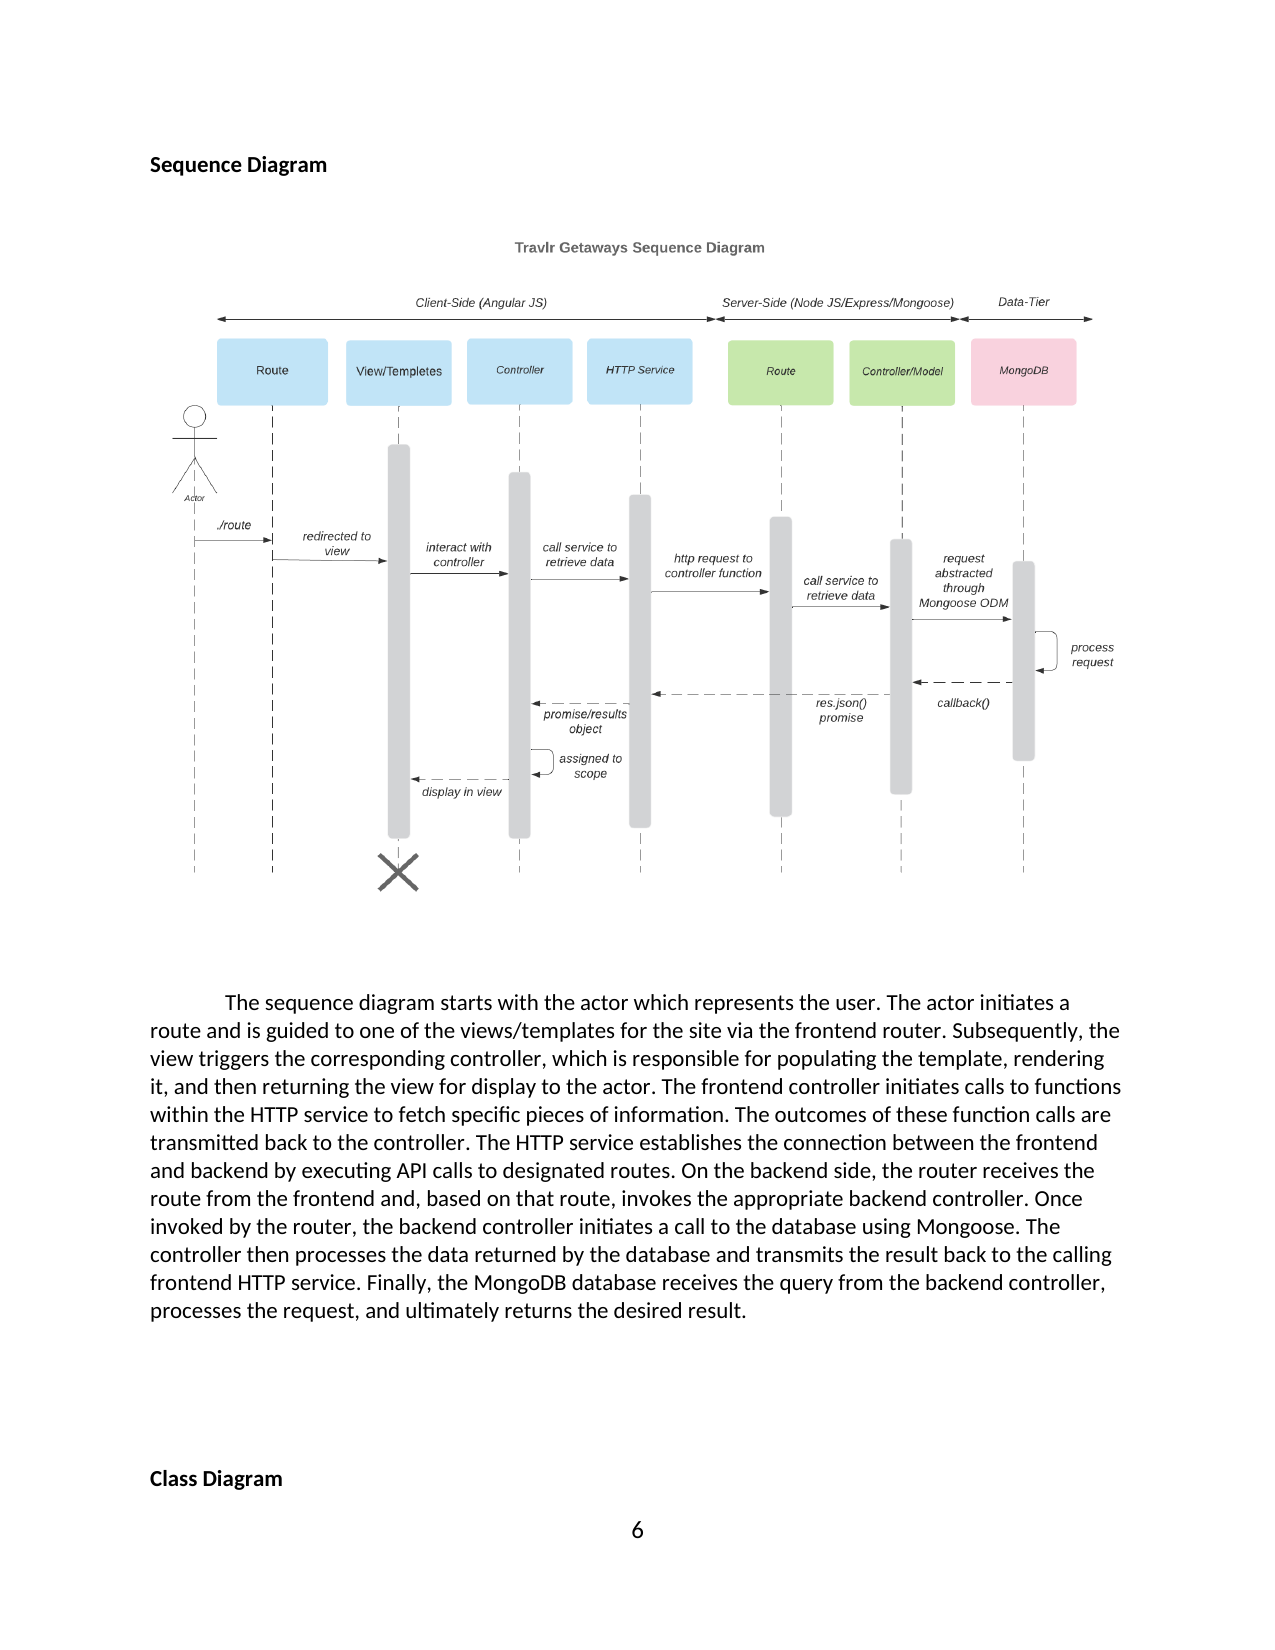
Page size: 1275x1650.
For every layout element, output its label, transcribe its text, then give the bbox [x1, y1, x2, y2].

subtitle Sequence Diagram [150, 150, 1125, 178]
subtitle Class Diagram [150, 1464, 1125, 1493]
text The sequence diagram starts with the actor which represents the user. The actor initiates a route and is guided to one of the views/templates for the site via the frontend router. Subsequently, the view triggers the corresponding controller, which is responsible for populating the template, rendering it, and then returning the view for display to the actor. The frontend controller initiates calls to functions within the HTTP service to fetch specific pieces of information. The outcomes of these function calls are transmitted back to the controller. The HTTP service establishes the connection between the frontend and backend by executing API calls to designated routes. On the backend side, the router receives the route from the frontend and, based on that route, invokes the appropriate backend controller. Once invoked by the router, the backend controller initiates a call to the database using Mongoose. The controller then processes the data returned by the database and transmits the result back to the calling frontend HTTP service. Finally, the MongoDB database receives the query from the backend controller, processes the request, and ultimately returns the desired result. [150, 988, 1125, 1324]
picture [150, 206, 1125, 961]
